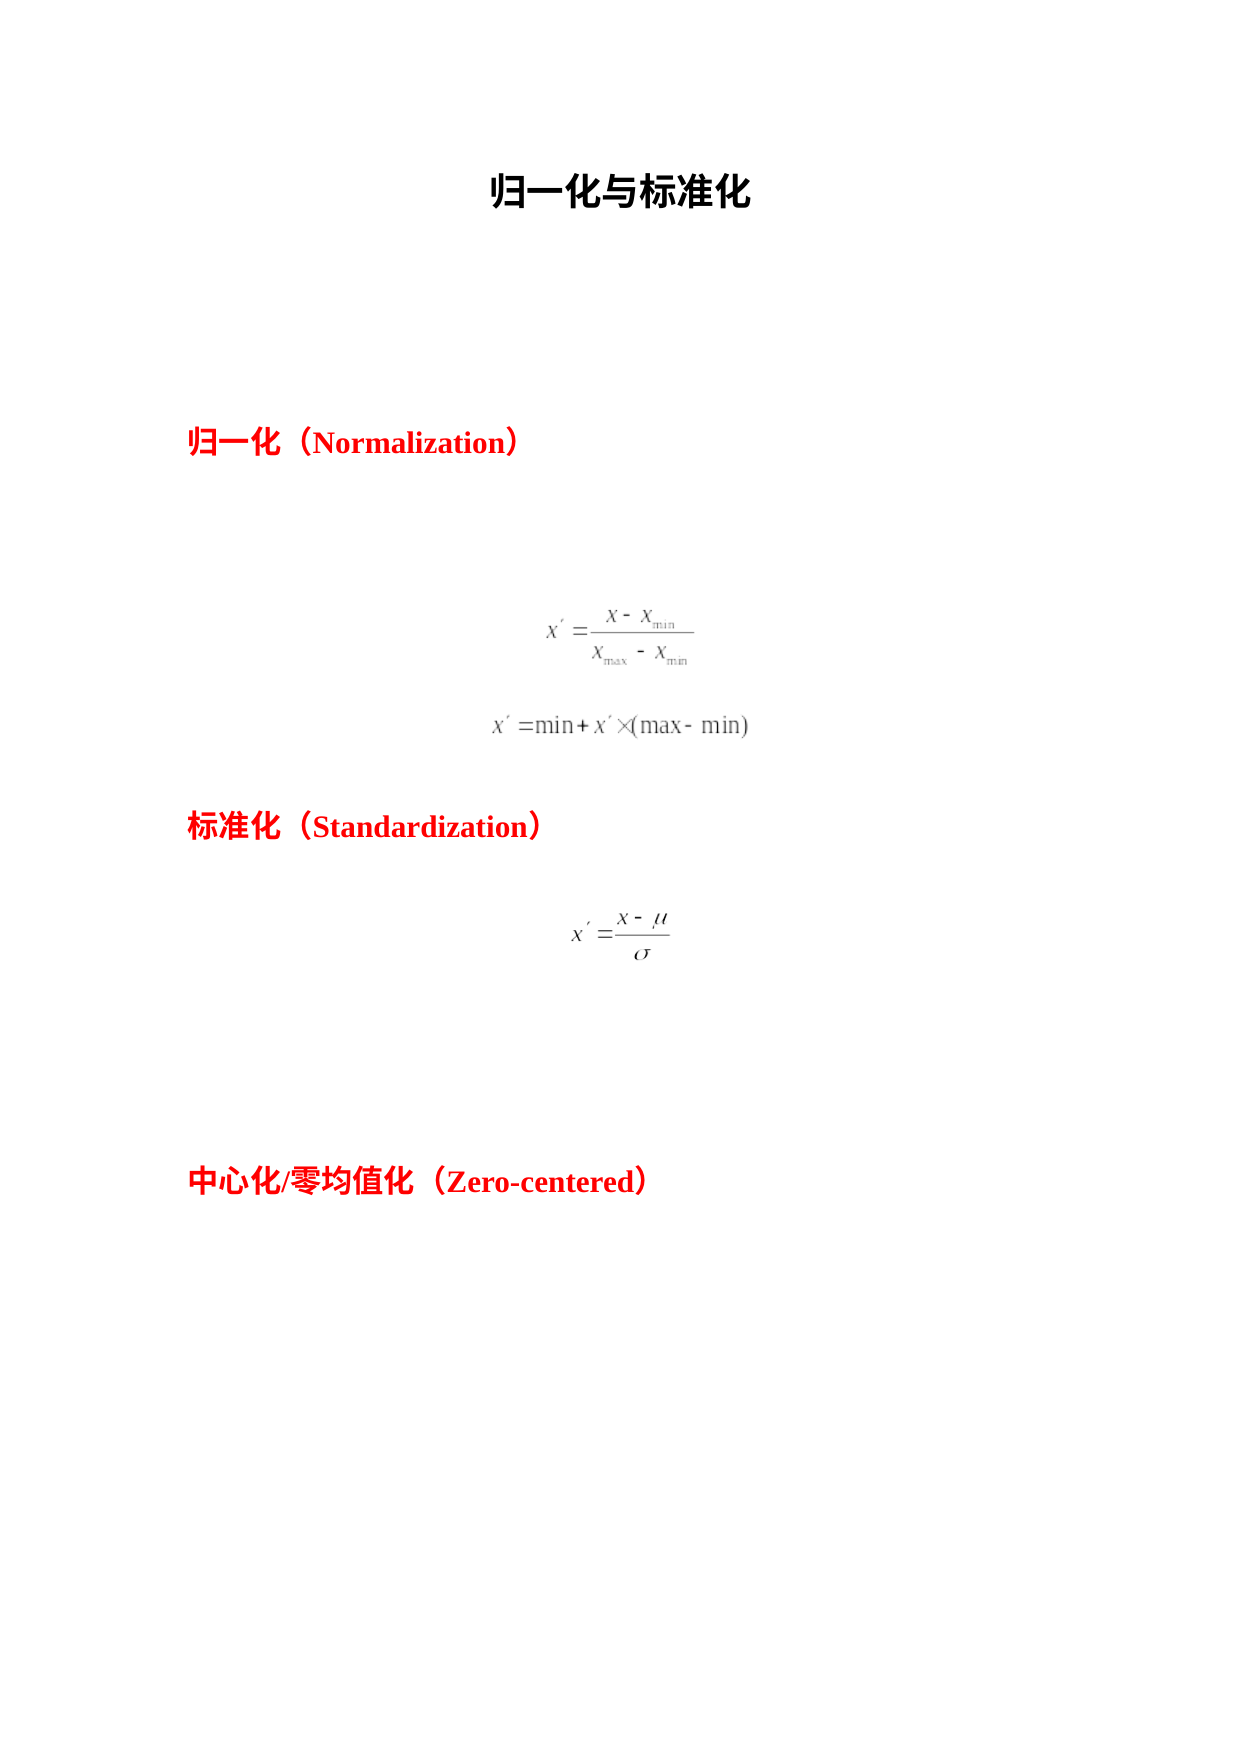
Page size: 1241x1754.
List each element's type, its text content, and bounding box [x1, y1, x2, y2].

subtitle 中心化/零均值化（Zero-centered） [187, 1146, 1053, 1211]
text 归一化与标准化 [187, 162, 1053, 216]
subtitle 标准化（Standardization） [187, 792, 1053, 857]
subtitle 归一化（Normalization） [187, 407, 1053, 472]
